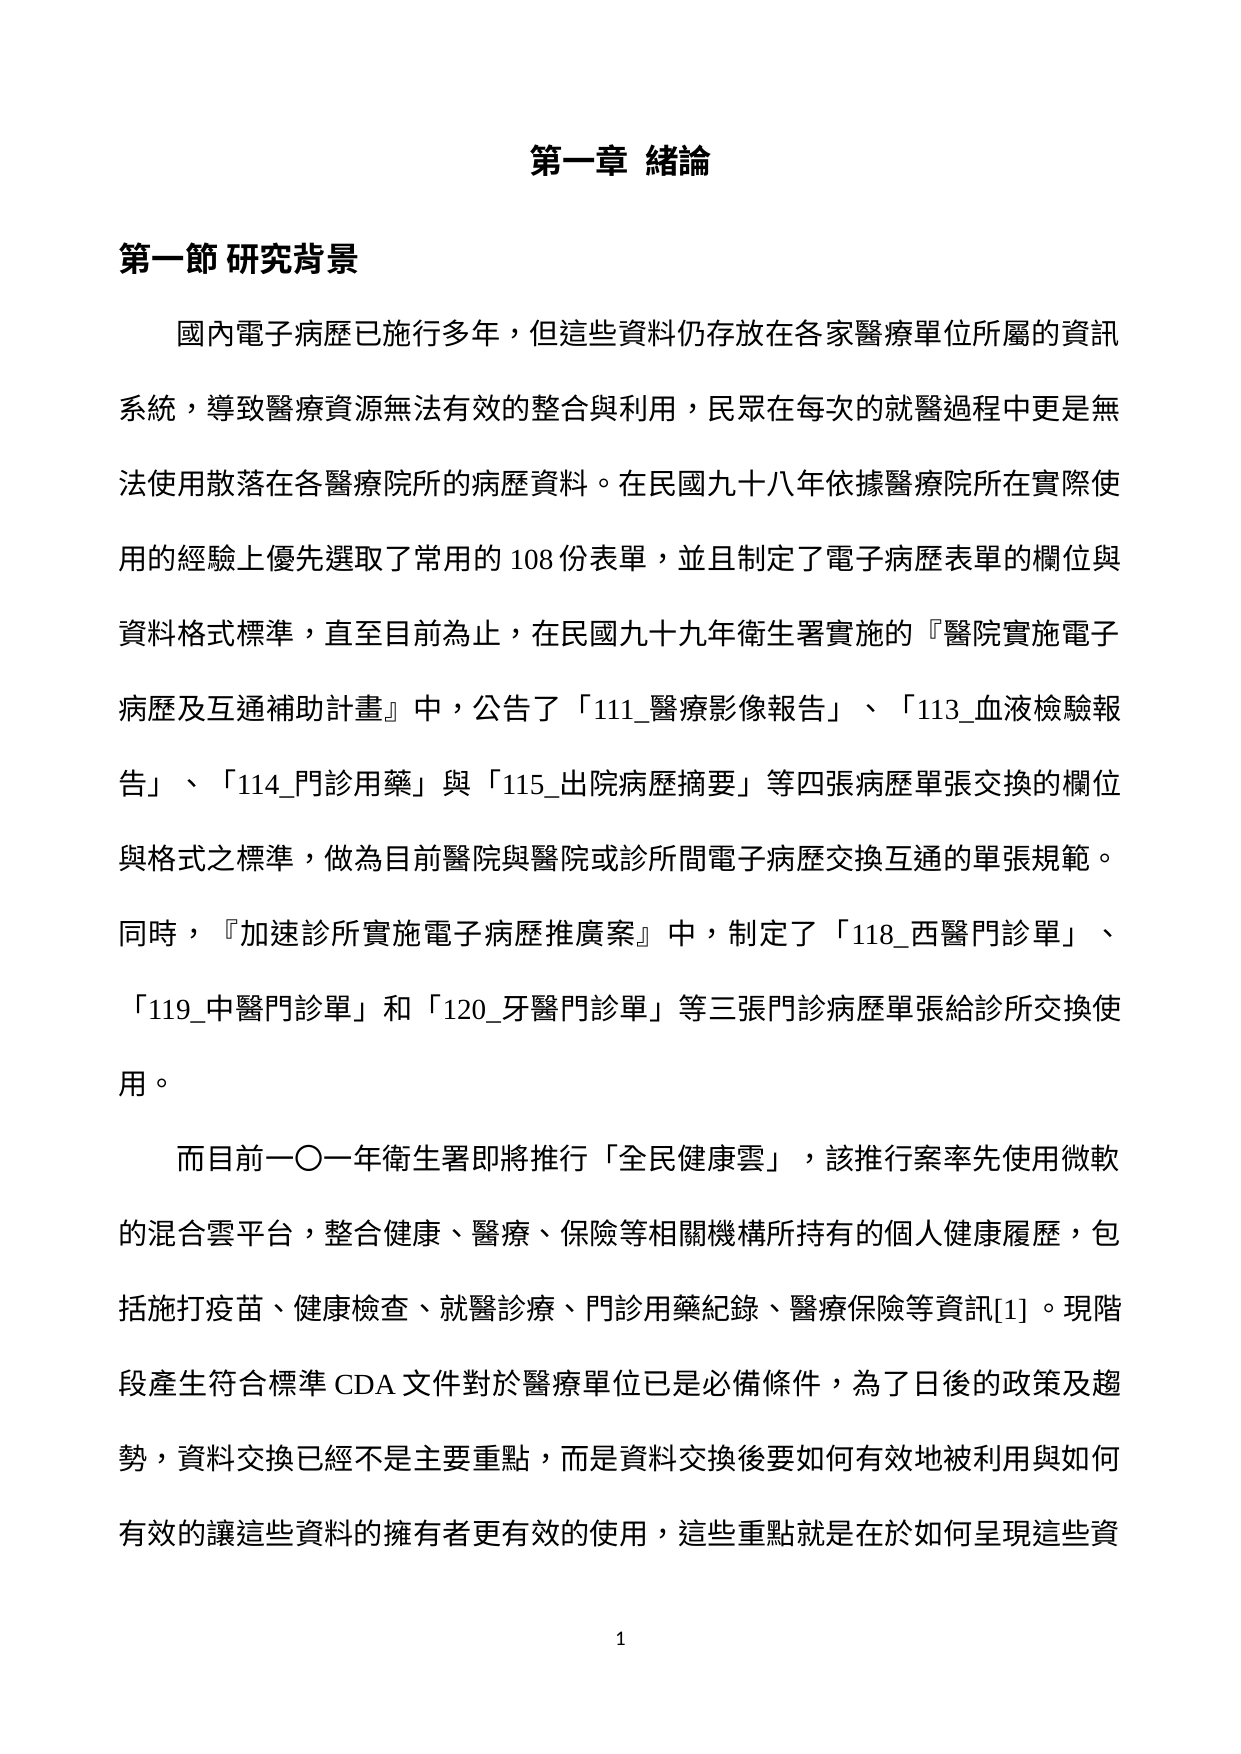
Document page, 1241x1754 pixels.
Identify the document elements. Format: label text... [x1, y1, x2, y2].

text 國內電子病歷已施行多年，但這些資料仍存放在各家醫療單位所屬的資訊系統，導致醫療資源無法有效的整合與利用，民眾在每次的就醫過程中更是無法使用散落在各醫療院所的病歷資料。在民國九十八年依據醫療院所在實際使用的經驗上優先選取了常用的108份表單，並且制定了電子病歷表單的欄位與資料格式標準，直至目前為止，在民國九十九年衛生署實施的『醫院實施電子病歷及互通補助計畫』中，公告了「111_醫療影像報告」、「113_血液檢驗報告」、「114_門診用藥」與「115_出院病歷摘要」等四張病歷單張交換的欄位與格式之標準，做為目前醫院與醫院或診所間電子病歷交換互通的單張規範。同時，『加速診所實施電子病歷推廣案』中，制定了「118_西醫門診單」、「119_中醫門診單」和「120_牙醫門診單」等三張門診病歷單張給診所交換使用。 [118, 294, 1122, 1119]
subtitle 研究背景 [118, 219, 1122, 294]
subtitle 緒論 [118, 122, 1122, 197]
